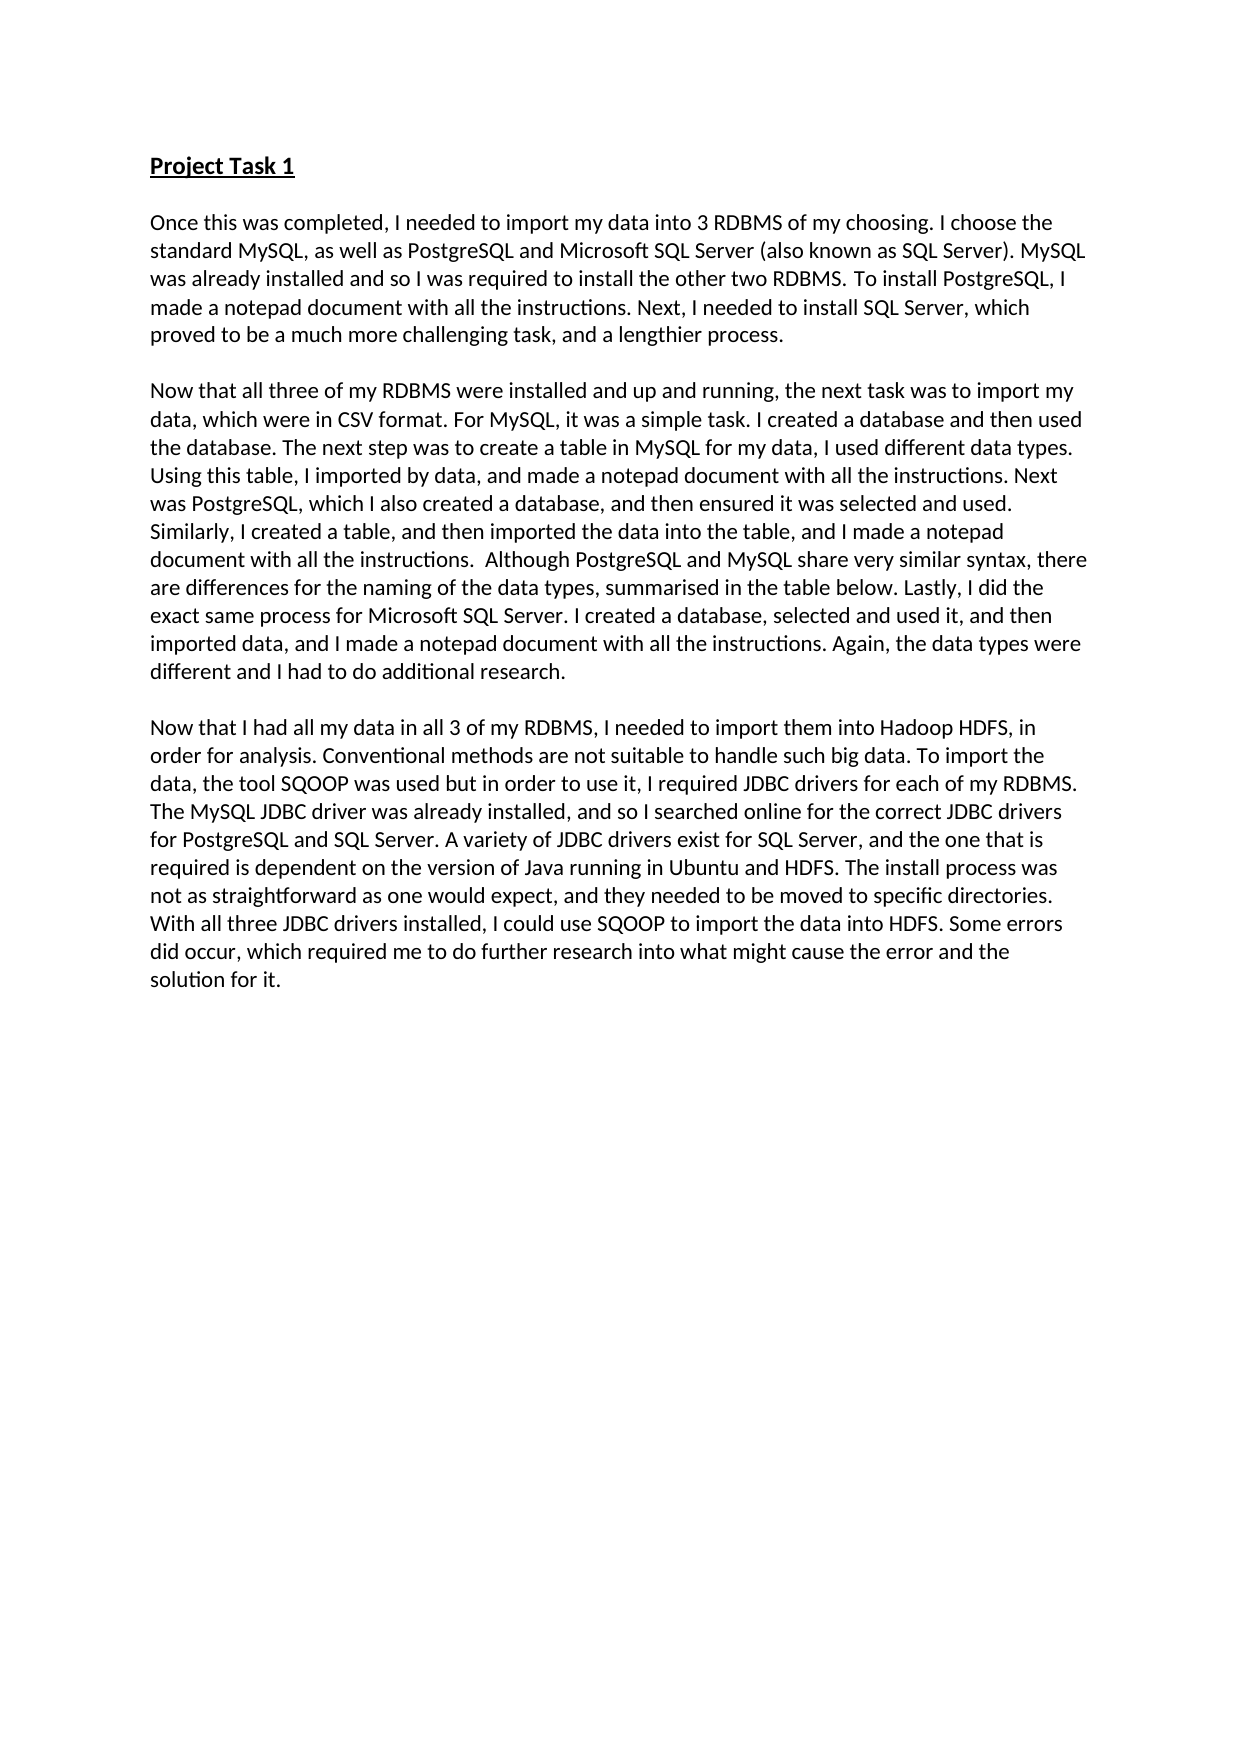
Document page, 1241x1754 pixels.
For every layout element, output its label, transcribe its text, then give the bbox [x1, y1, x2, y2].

text Now that I had all my data in all 3 of my RDBMS, I needed to import them into Hadoop HDFS, in order for analysis. Conventional methods are not suitable to handle such big data. To import the data, the tool SQOOP was used but in order to use it, I required JDBC drivers for each of my RDBMS. The MySQL JDBC driver was already installed, and so I searched online for the correct JDBC drivers for PostgreSQL and SQL Server. A variety of JDBC drivers exist for SQL Server, and the one that is required is dependent on the version of Java running in Ubuntu and HDFS. The install process was not as straightforward as one would expect, and they needed to be moved to specific directories. With all three JDBC drivers installed, I could use SQOOP to import the data into HDFS. Some errors did occur, which required me to do further research into what might cause the error and the solution for it. [150, 713, 1090, 993]
text Once this was completed, I needed to import my data into 3 RDBMS of my choosing. I choose the standard MySQL, as well as PostgreSQL and Microsoft SQL Server (also known as SQL Server). MySQL was already installed and so I was required to install the other two RDBMS. To install PostgreSQL, I made a notepad document with all the instructions. Next, I needed to install SQL Server, which proved to be a much more challenging task, and a lengthier process. [150, 208, 1090, 349]
text Project Task 1 [150, 150, 1090, 181]
text Now that all three of my RDBMS were installed and up and running, the next task was to import my data, which were in CSV format. For MySQL, it was a simple task. I created a database and then used the database. The next step was to create a table in MySQL for my data, I used different data types. Using this table, I imported by data, and made a notepad document with all the instructions. Next was PostgreSQL, which I also created a database, and then ensured it was selected and used. Similarly, I created a table, and then imported the data into the table, and I made a notepad document with all the instructions. Although PostgreSQL and MySQL share very similar syntax, there are differences for the naming of the data types, summarised in the table below. Lastly, I did the exact same process for Microsoft SQL Server. I created a database, selected and used it, and then imported data, and I made a notepad document with all the instructions. Again, the data types were different and I had to do additional research. [150, 377, 1090, 685]
